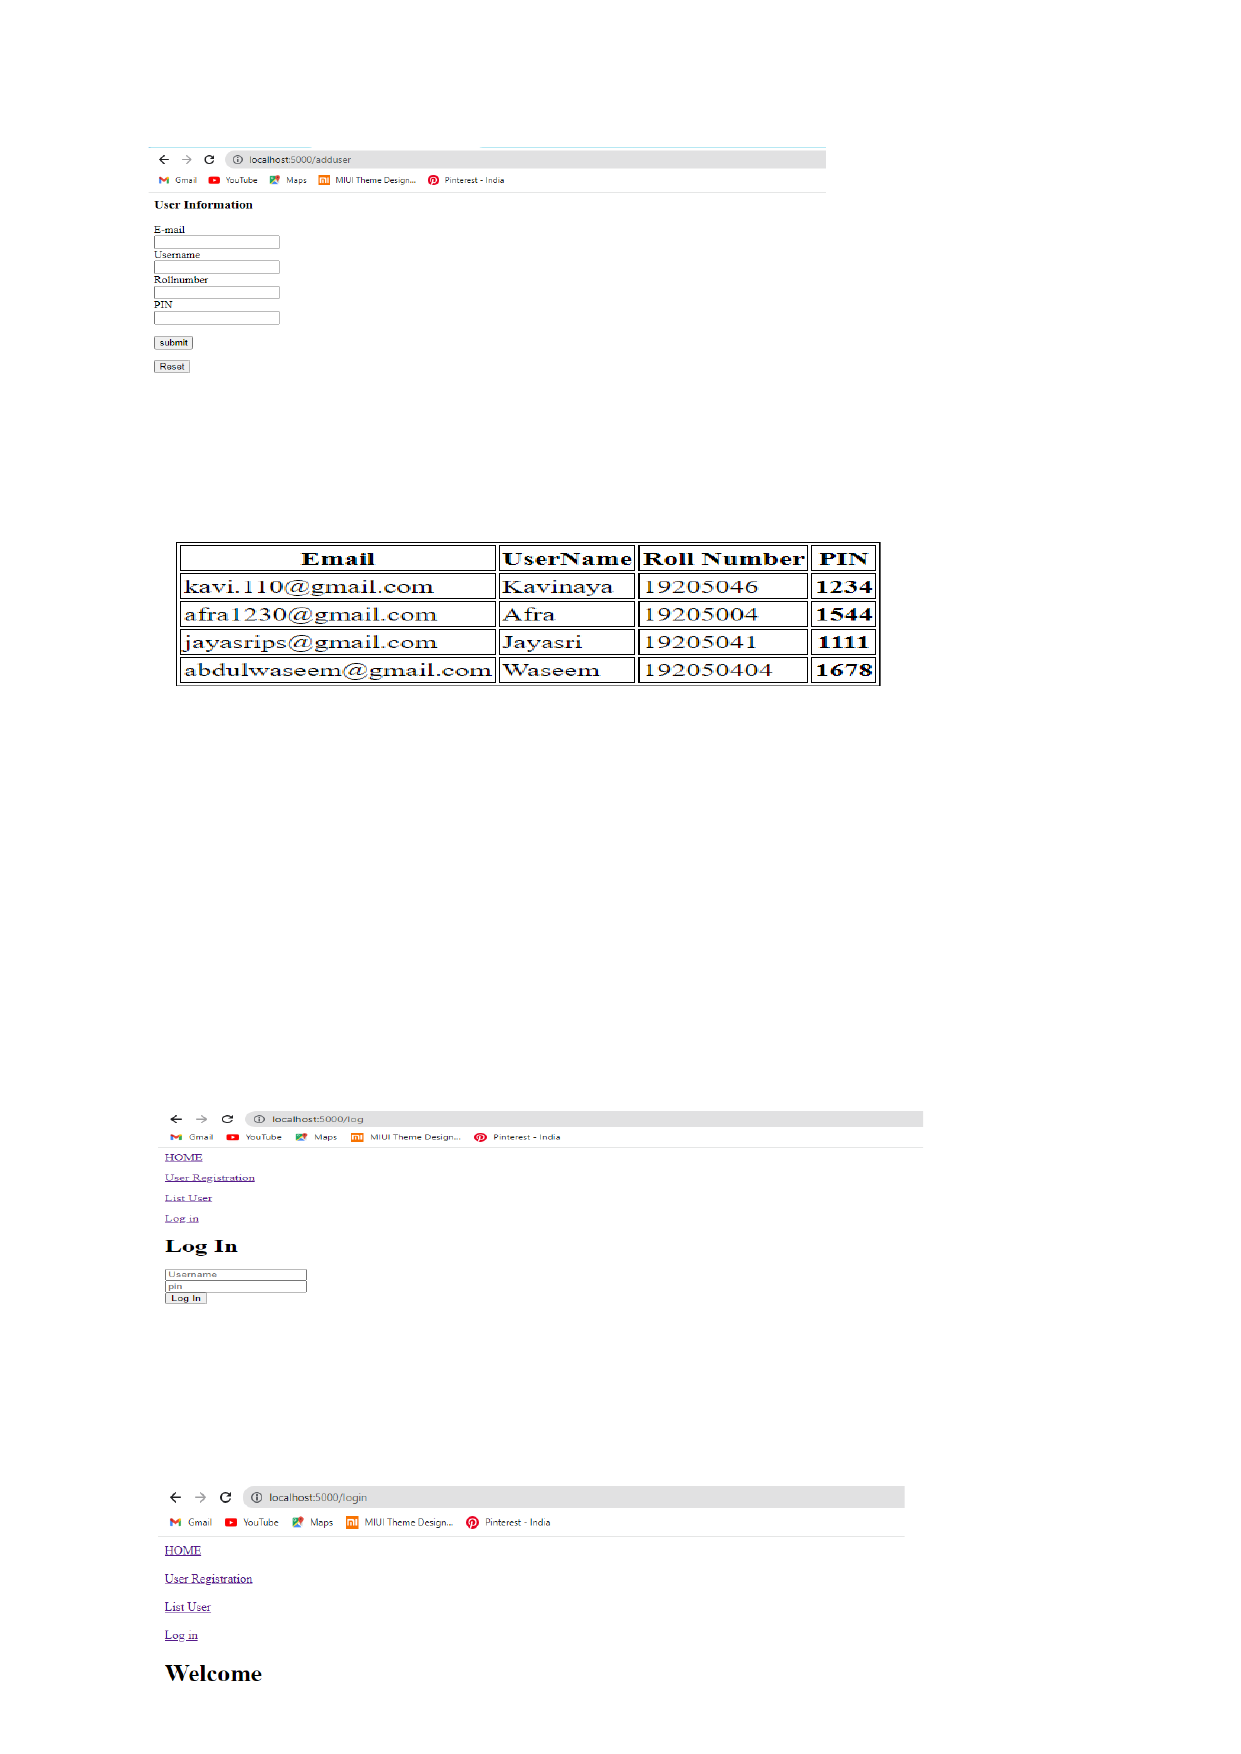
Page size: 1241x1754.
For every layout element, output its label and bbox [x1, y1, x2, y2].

picture [176, 542, 881, 686]
picture [158, 1111, 924, 1304]
picture [158, 1486, 905, 1681]
picture [148, 147, 826, 373]
